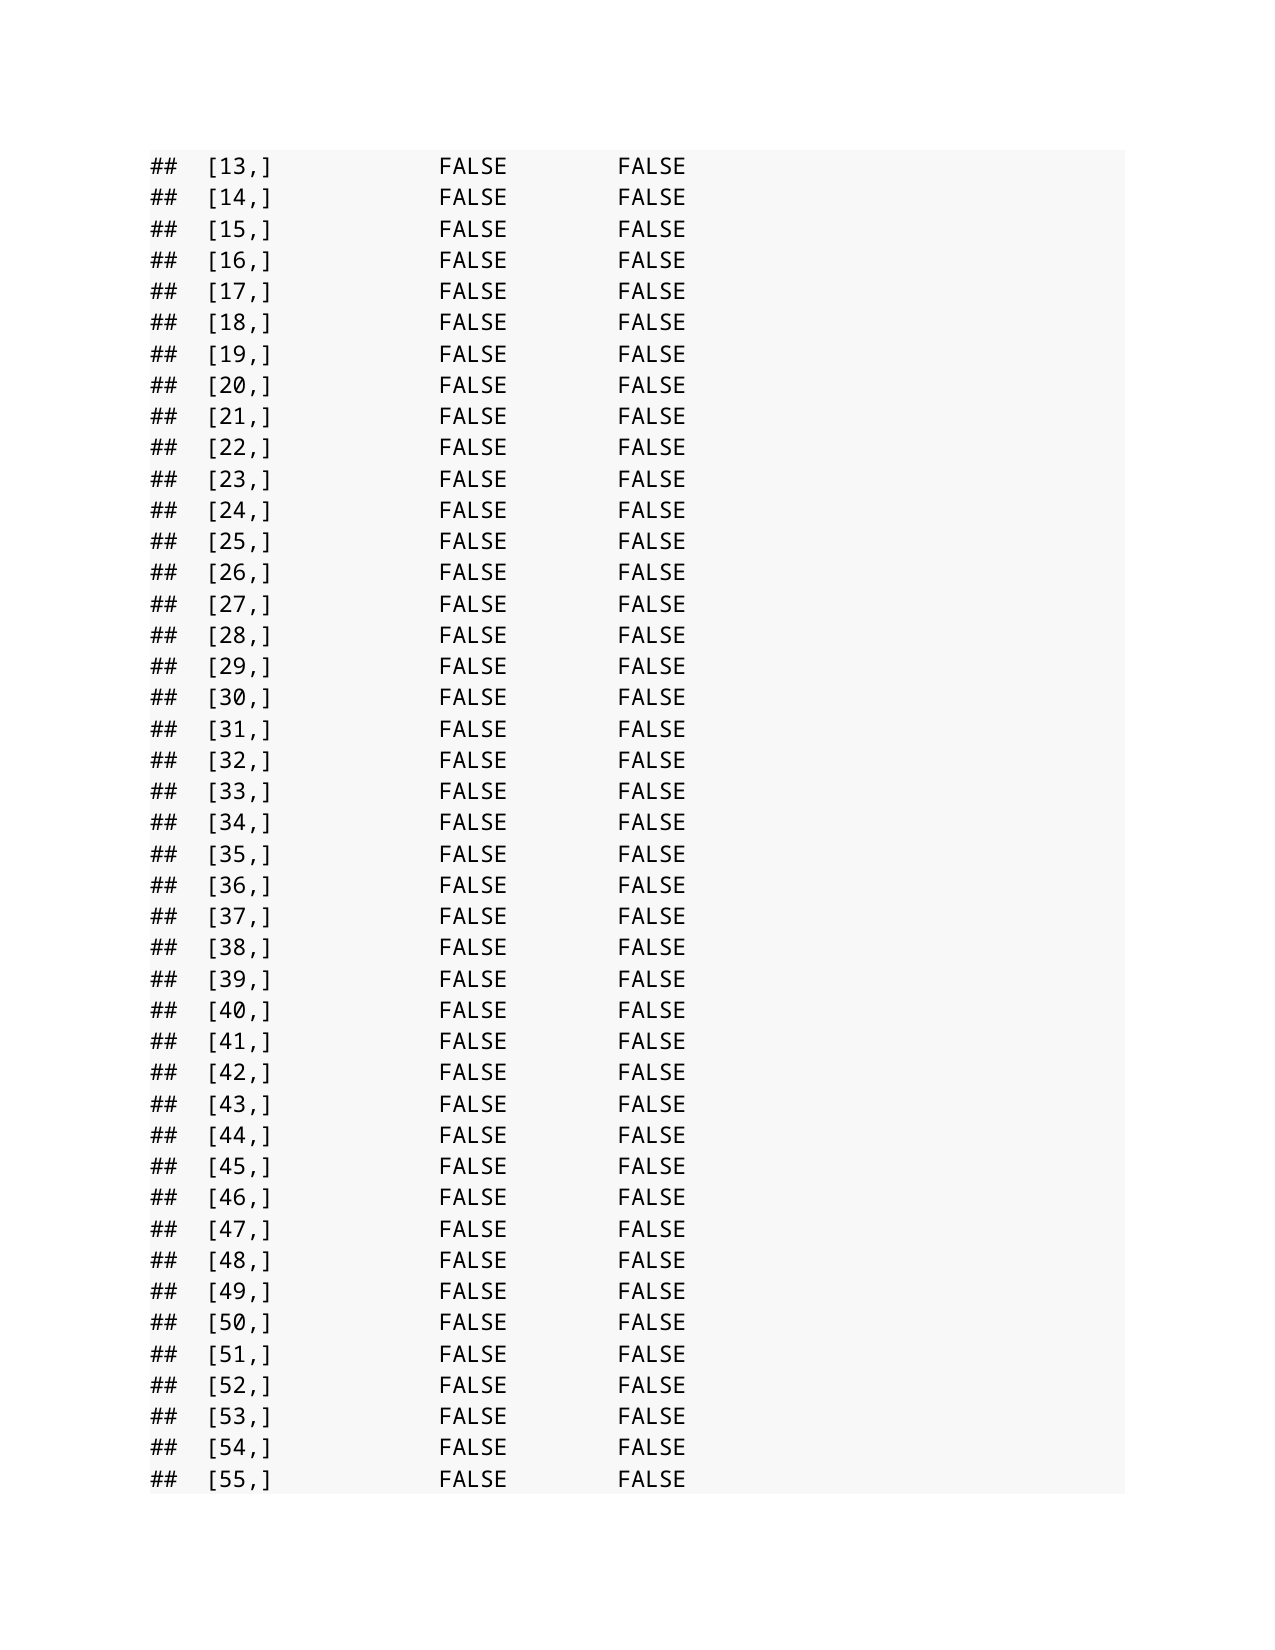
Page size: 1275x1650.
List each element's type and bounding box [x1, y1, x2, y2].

text [150, 150, 1125, 1494]
